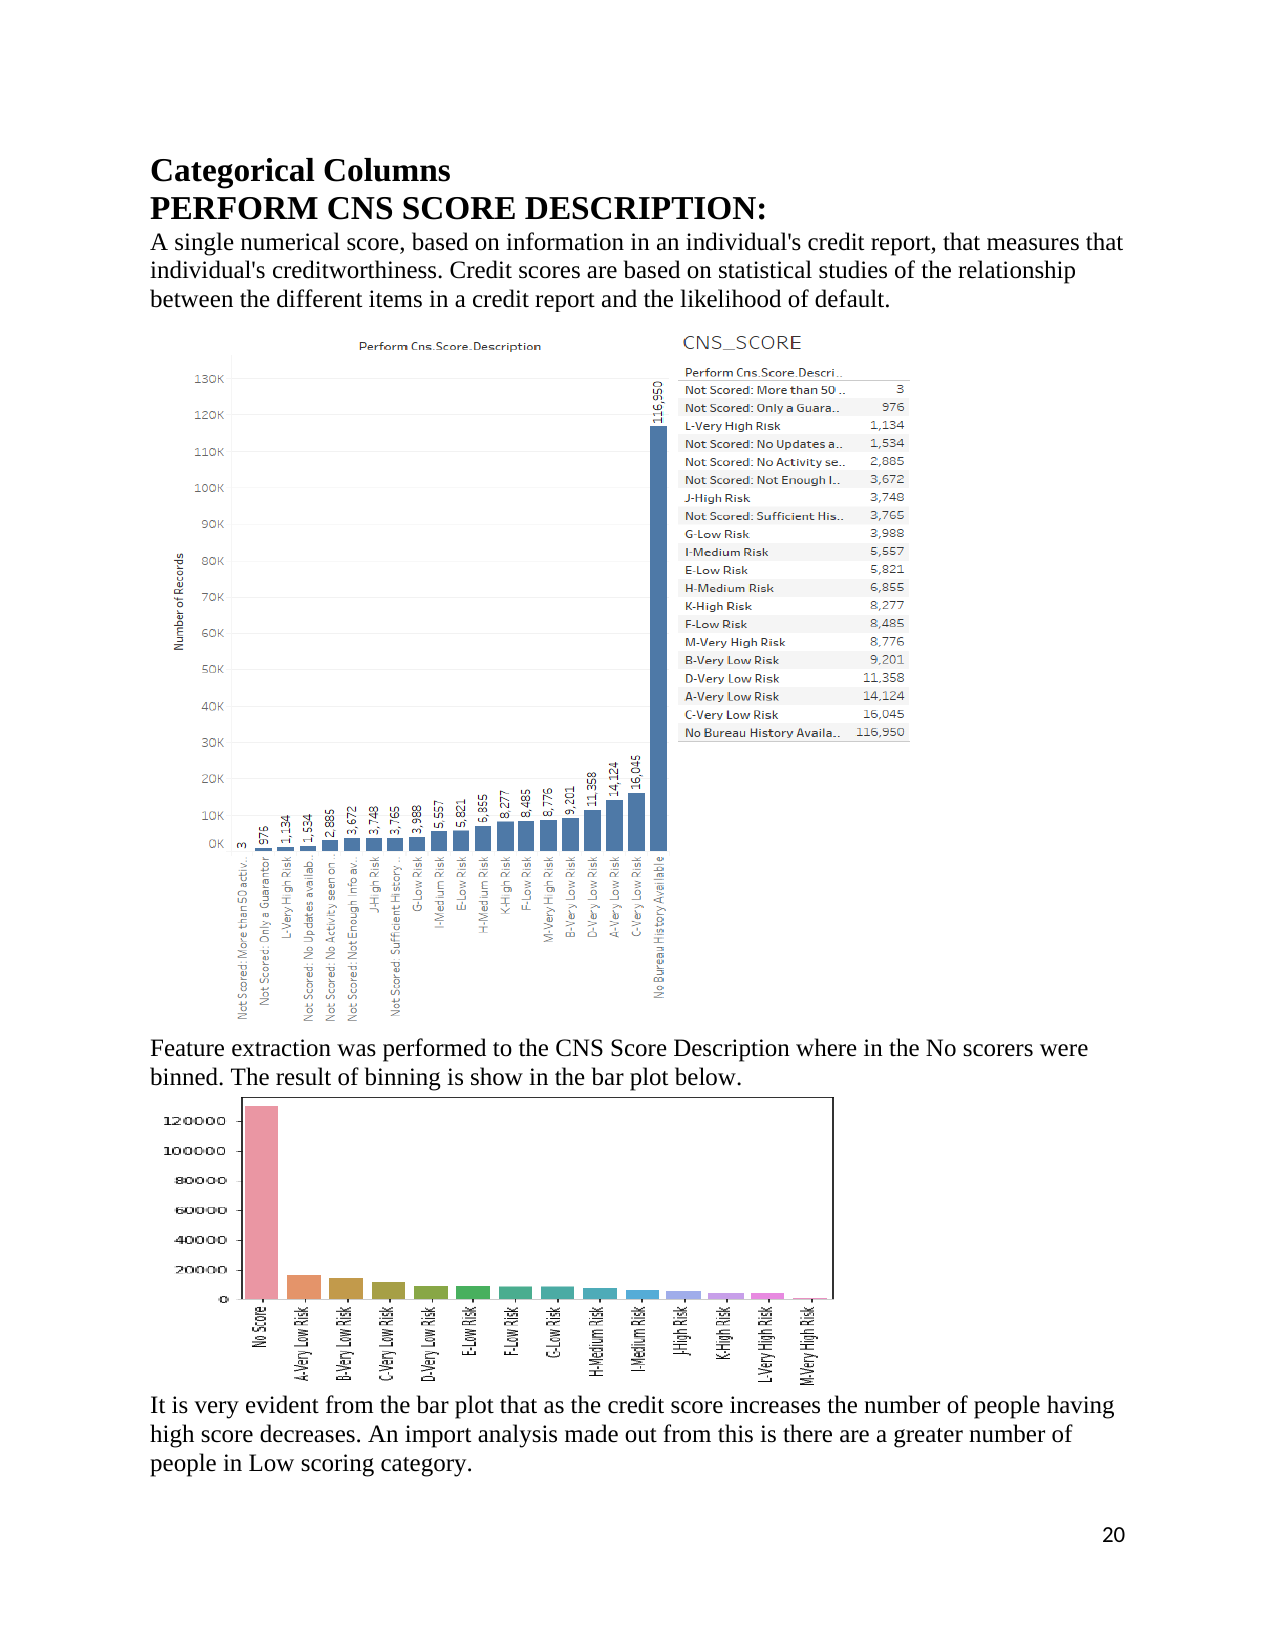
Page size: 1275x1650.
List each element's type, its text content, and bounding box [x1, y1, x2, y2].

text It is very evident from the bar plot that as the credit score increases the number of people having high score decreases. An import analysis made out from this is there are a greater number of people in Low scoring category. [150, 1391, 1125, 1477]
text Feature extraction was performed to the CNS Score Description where in the No scorers were binned. The result of binning is show in the bar plot below. [150, 1034, 1125, 1091]
picture [150, 1090, 843, 1391]
text Categorical Columns [150, 150, 1125, 188]
text PERFORM CNS SCORE DESCRIPTION: [150, 188, 1125, 227]
picture [150, 312, 1199, 1034]
text A single numerical score, based on information in an individual's credit report, that measures that individual's creditworthiness. Credit scores are based on statistical studies of the relationship between the different items in a credit report and the likelihood of default. [150, 227, 1125, 312]
